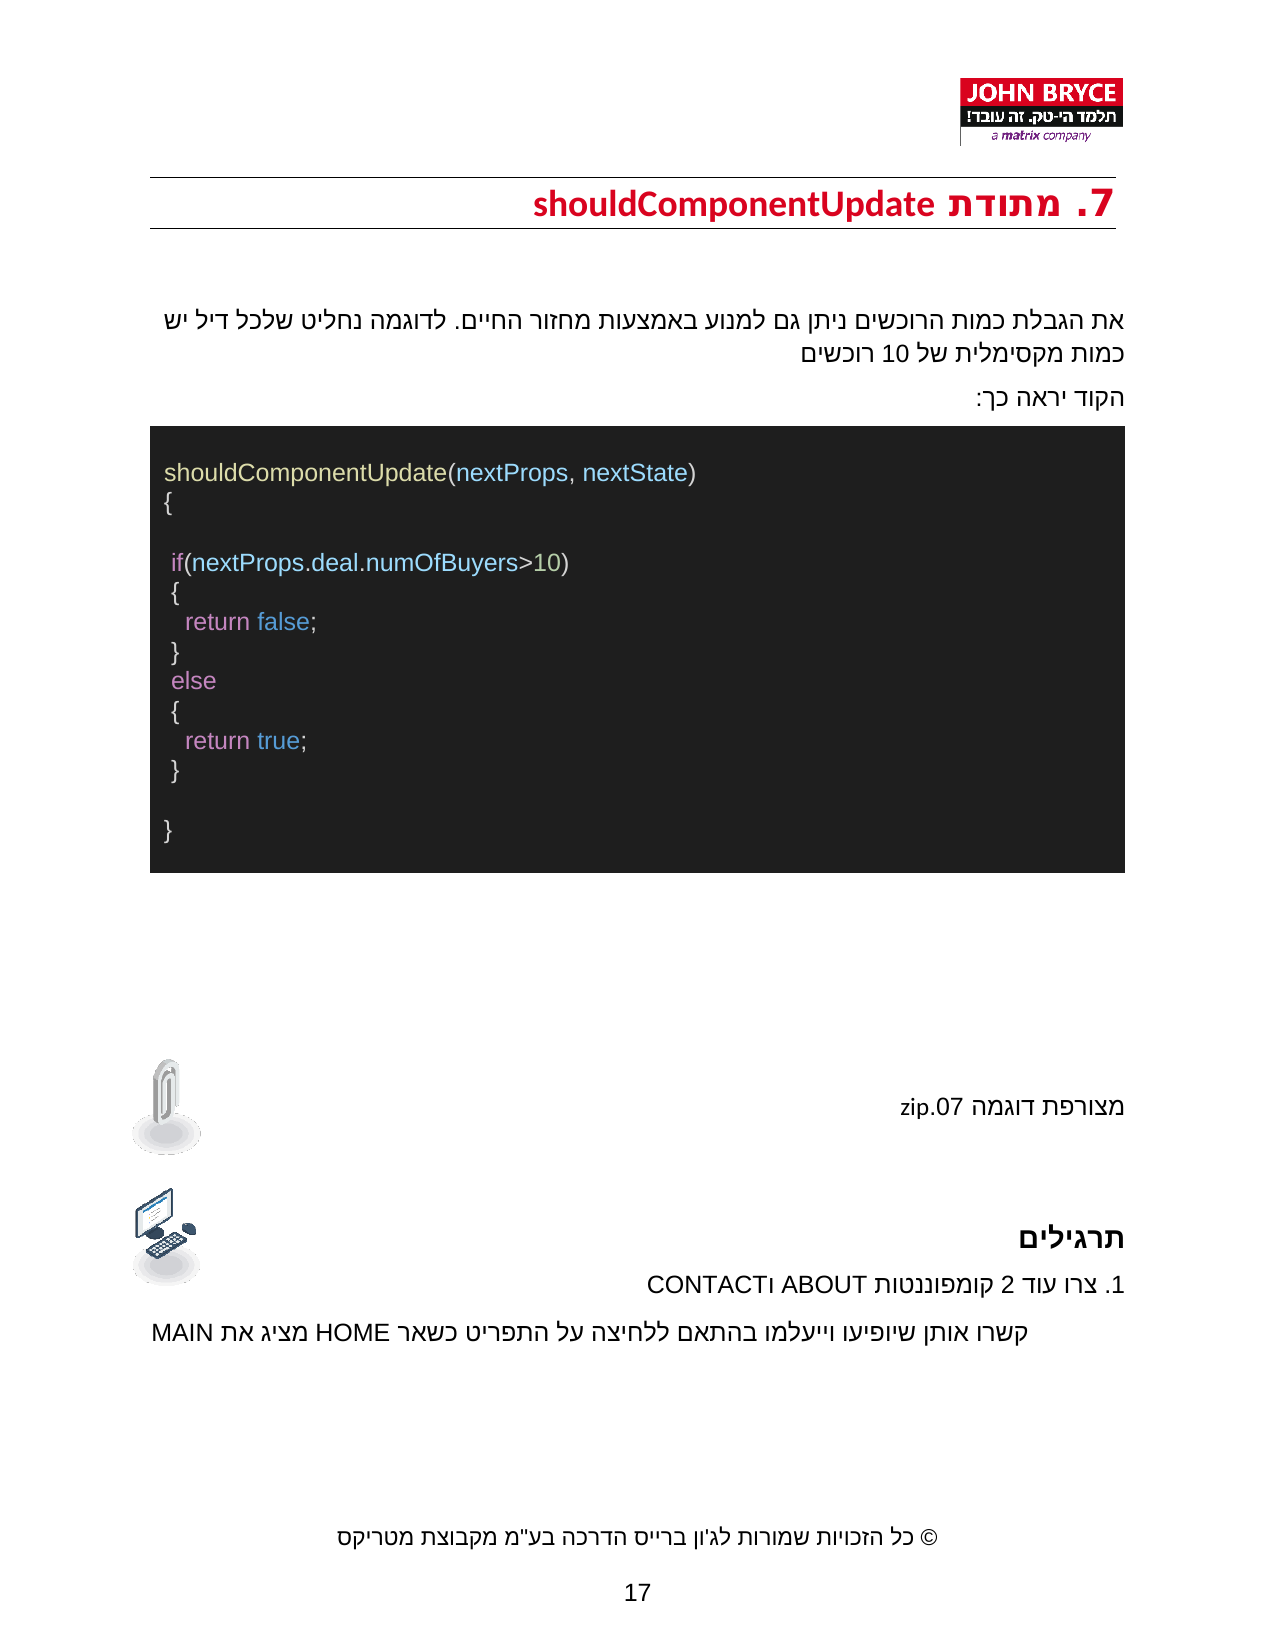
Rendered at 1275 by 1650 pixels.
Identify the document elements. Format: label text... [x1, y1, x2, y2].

text return false; [150, 606, 1125, 636]
text shouldComponentUpdate(nextProps, nextState) [150, 457, 1125, 486]
picture [125, 1054, 205, 1155]
text } [150, 814, 1125, 843]
picture [128, 1184, 202, 1284]
text } [150, 636, 1125, 665]
text { [150, 695, 1125, 725]
text else [150, 665, 1125, 695]
text מצורפת דוגמה 07.zip [183, 1092, 1125, 1122]
text { [150, 486, 1125, 516]
text את הגבלת כמות הרוכשים ניתן גם למנוע באמצעות מחזור החיים. לדוגמה נחליט שלכל דיל יש כמות מקסימלית של 10 רוכשים [150, 306, 1125, 368]
text } [150, 754, 1125, 784]
text { [150, 576, 1125, 606]
list 7. מתודת shouldComponentUpdate [150, 178, 1116, 228]
picture [956, 75, 1125, 149]
list קשרו אותן שיופיעו וייעלמו בהתאם ללחיצה על התפריט כשאר HOME מציג את MAIN [150, 1318, 1050, 1346]
text return true; [150, 725, 1125, 754]
text 1. צרו עוד 2 קומפוננטות ABOUT וCONTACT [150, 1270, 1125, 1299]
text הקוד יראה כך: [150, 383, 1125, 411]
text if(nextProps.deal.numOfBuyers>10) [150, 547, 1125, 576]
text תרגילים [197, 1221, 1125, 1254]
